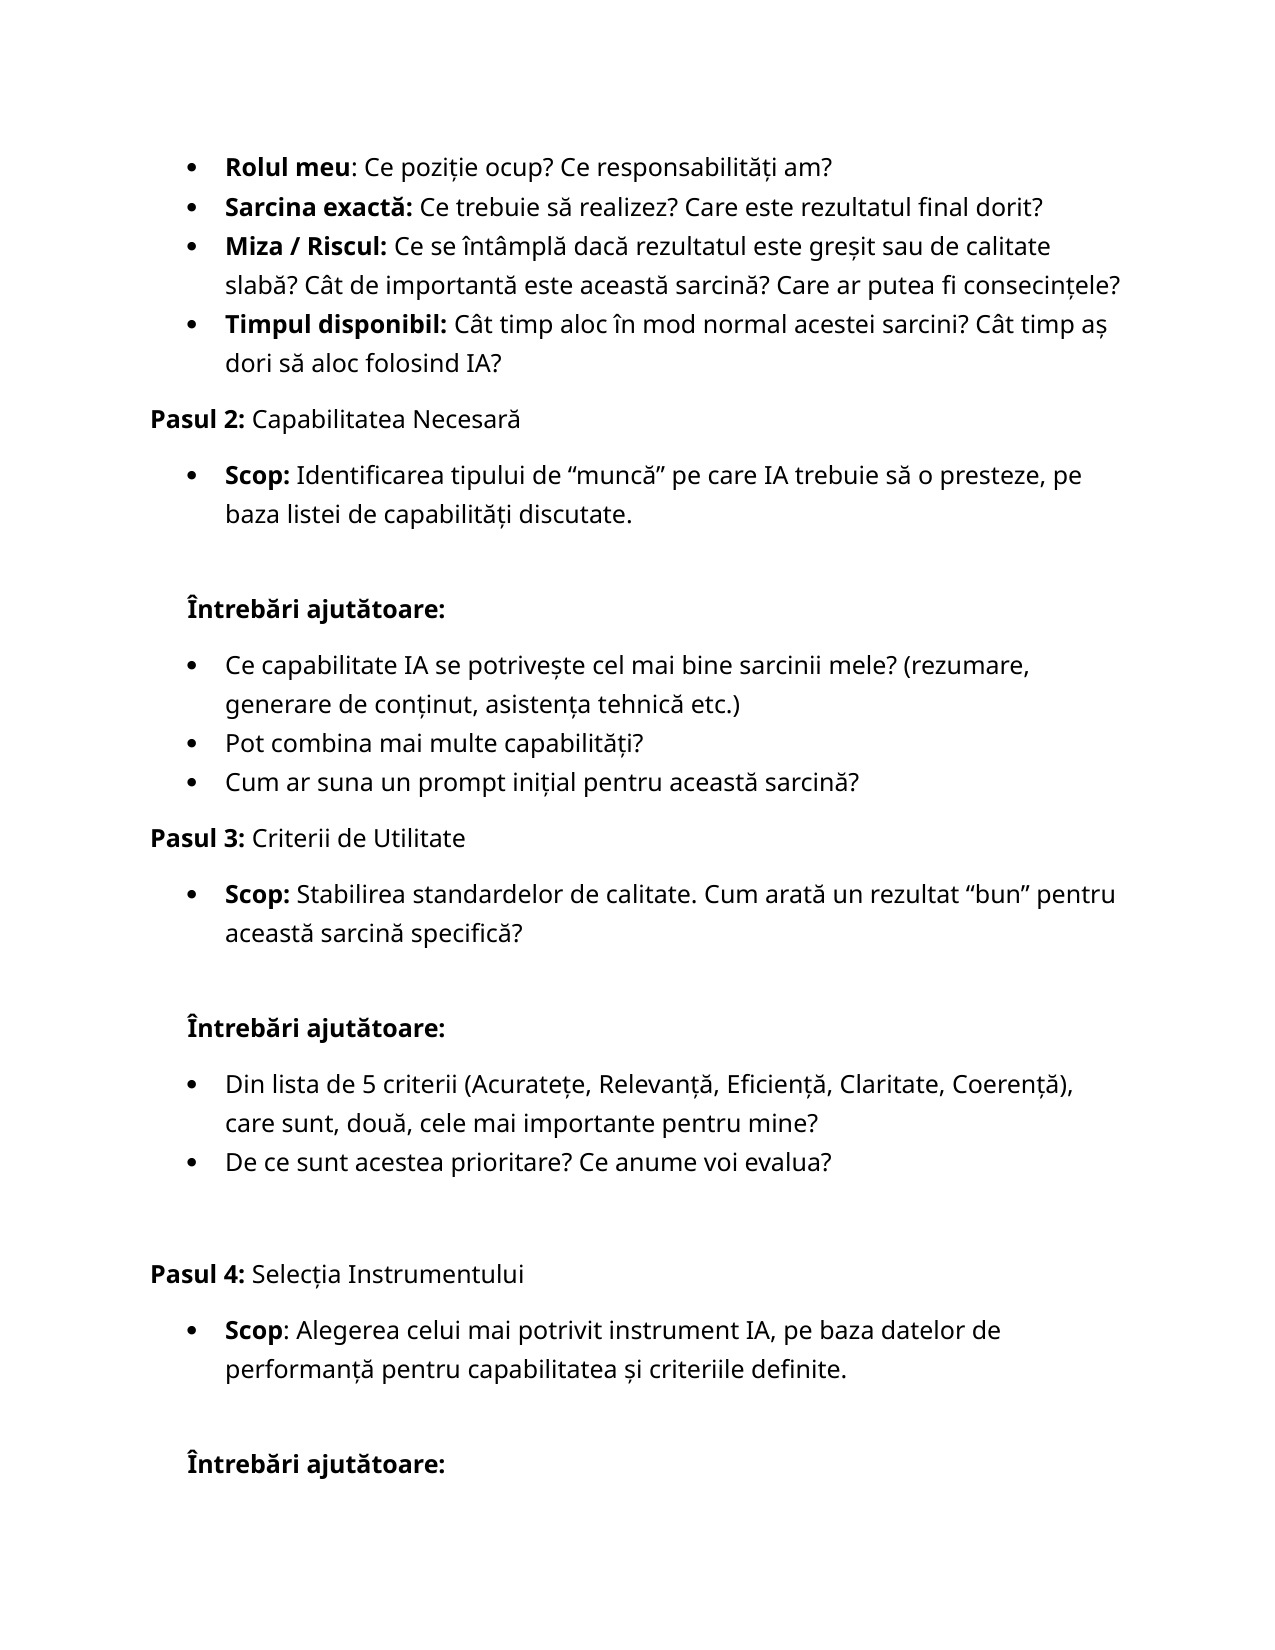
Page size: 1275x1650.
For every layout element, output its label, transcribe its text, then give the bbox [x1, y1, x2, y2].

list Din lista de 5 criterii (Acuratețe, Relevanță, Eficiență, Claritate, Coerență), care sunt, două, cele mai importante pentru mine? [187, 1067, 1125, 1140]
list Scop: Identificarea tipului de “muncă” pe care IA trebuie să o presteze, pe baza listei de capabilități discutate. [187, 457, 1125, 531]
list Pot combina mai multe capabilități? [187, 726, 1125, 760]
list Cum ar suna un prompt inițial pentru această sarcină? [187, 765, 1125, 799]
list Ce capabilitate IA se potrivește cel mai bine sarcinii mele? (rezumare, generare de conținut, asistența tehnică etc.) [187, 647, 1125, 721]
list Miza / Riscul: Ce se întâmplă dacă rezultatul este greșit sau de calitate slabă? Cât de importantă este această sarcină? Care ar putea fi consecințele? [187, 228, 1125, 302]
text Pasul 4: Selecția Instrumentului [150, 1257, 1125, 1291]
list Timpul disponibil: Cât timp aloc în mod normal acestei sarcini? Cât timp aș dori să aloc folosind IA? [187, 307, 1125, 380]
text Întrebări ajutătoare: [150, 1447, 1125, 1481]
list Rolul meu: Ce poziție ocup? Ce responsabilități am? [187, 150, 1125, 184]
list Sarcina exactă: Ce trebuie să realizez? Care este rezultatul final dorit? [187, 189, 1125, 223]
text Pasul 3: Criterii de Utilitate [150, 821, 1125, 855]
text Întrebări ajutătoare: [150, 592, 1125, 626]
text Pasul 2: Capabilitatea Necesară [150, 402, 1125, 436]
list Scop: Stabilirea standardelor de calitate. Cum arată un rezultat “bun” pentru această sarcină specifică? [187, 877, 1125, 950]
list Scop: Alegerea celui mai potrivit instrument IA, pe baza datelor de performanță pentru capabilitatea și criteriile definite. [187, 1312, 1125, 1386]
list De ce sunt acestea prioritare? Ce anume voi evalua? [187, 1145, 1125, 1179]
text Întrebări ajutătoare: [150, 1011, 1125, 1045]
